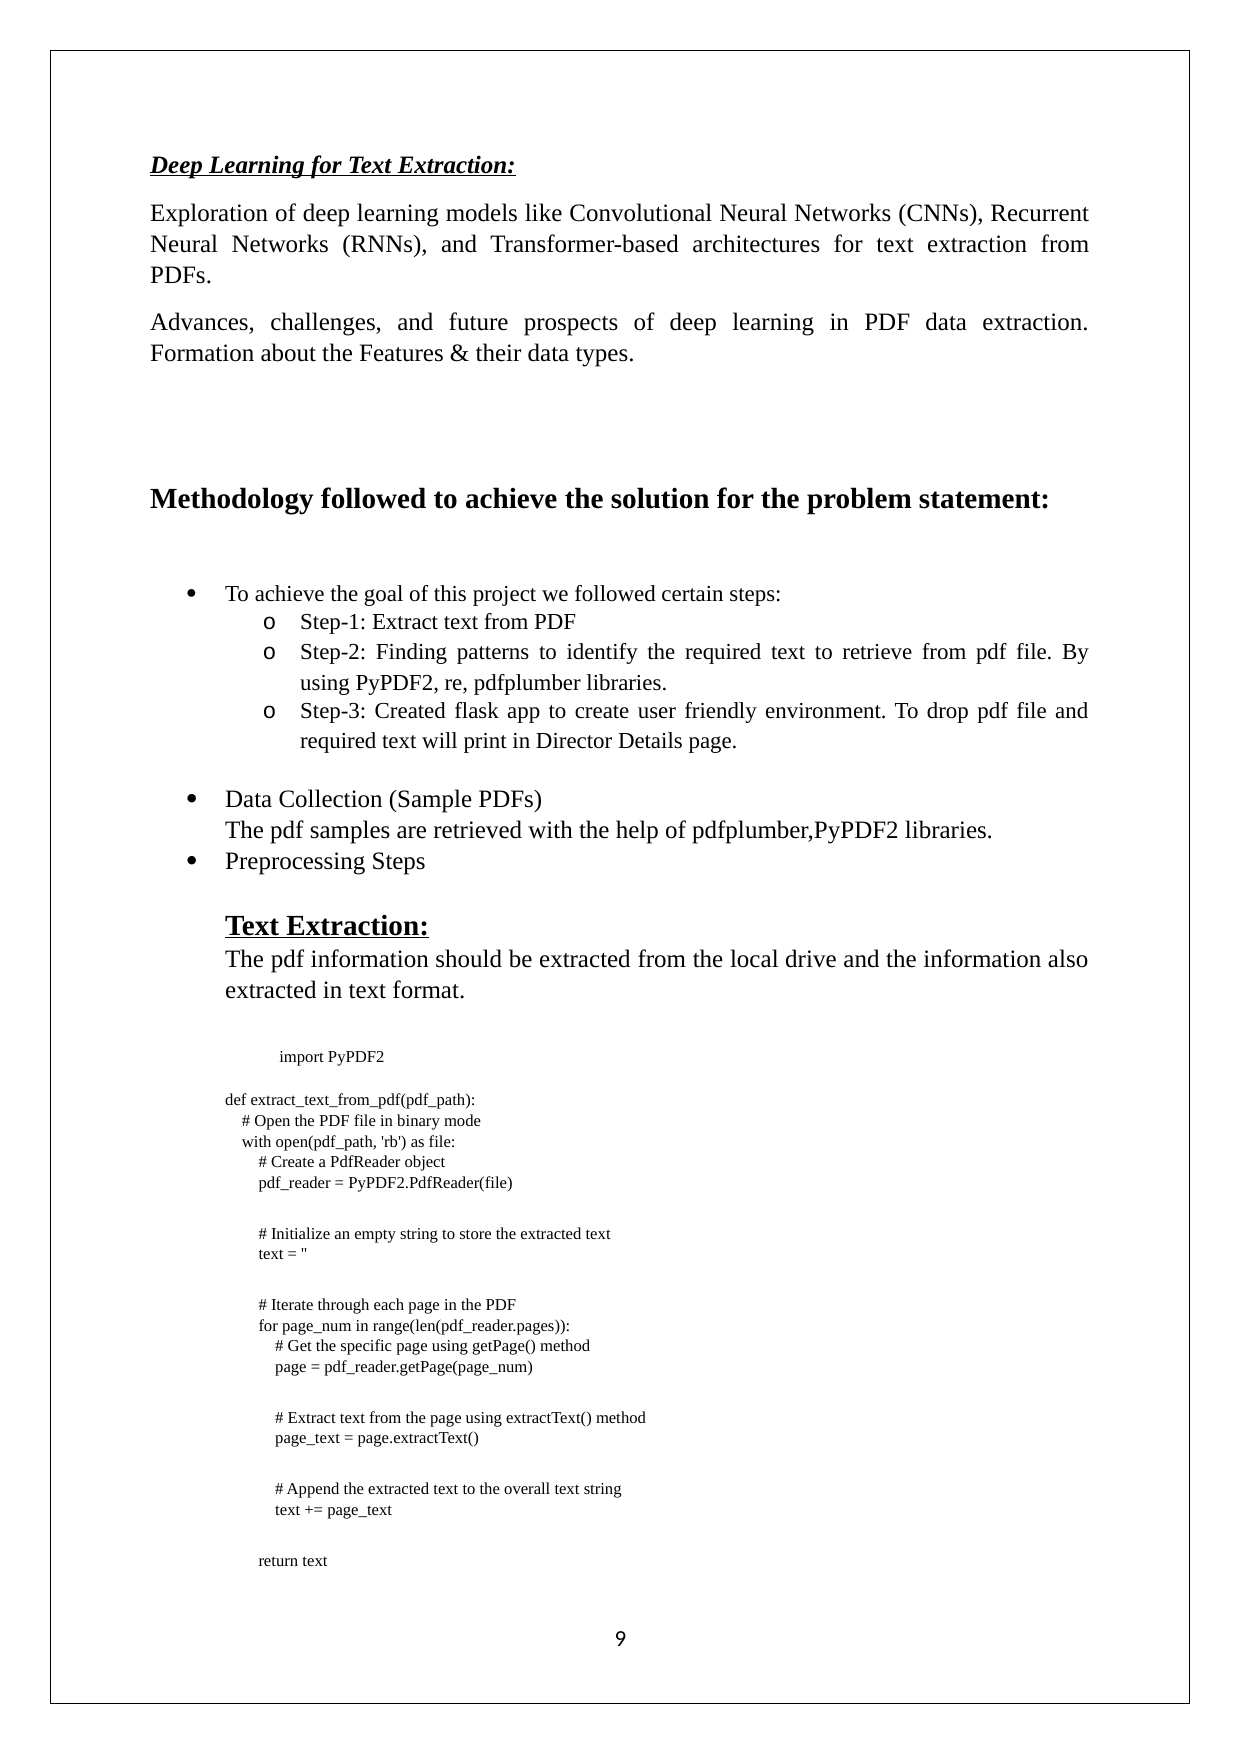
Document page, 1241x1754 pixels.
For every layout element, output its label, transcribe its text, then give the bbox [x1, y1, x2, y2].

list # Open the PDF file in binary mode [225, 1111, 1090, 1130]
list # Append the extracted text to the overall text string [225, 1479, 1090, 1498]
list Step-2: Finding patterns to identify the required text to retrieve from pdf file. By using PyPDF2, re, pdfplumber libraries. [262, 638, 1090, 695]
list To achieve the goal of this project we followed certain steps: [187, 579, 1090, 606]
list The pdf information should be extracted from the local drive and the information also extracted in text format. [225, 944, 1090, 1004]
list with open(pdf_path, 'rb') as file: [225, 1131, 1090, 1151]
text Advances, challenges, and future prospects of deep learning in PDF data extraction. Formation about the Features & their data types. [150, 307, 1090, 367]
list The pdf samples are retrieved with the help of pdfplumber,PyPDF2 libraries. [225, 815, 1090, 844]
list import PyPDF2 [225, 1047, 1090, 1066]
list Data Collection (Sample PDFs) [187, 784, 1090, 813]
list # Create a PdfReader object [225, 1152, 1090, 1171]
list page = pdf_reader.getPage(page_num) [225, 1357, 1090, 1376]
list Preprocessing Steps [187, 846, 1090, 875]
list text += page_text [225, 1500, 1090, 1519]
list # Iterate through each page in the PDF [225, 1295, 1090, 1314]
text Methodology followed to achieve the solution for the problem statement: [150, 482, 1090, 515]
list def extract_text_from_pdf(pdf_path): [225, 1090, 1090, 1109]
list # Initialize an empty string to store the extracted text [225, 1223, 1090, 1243]
list return text [225, 1551, 1090, 1570]
list Step-3: Created flask app to create user friendly environment. To drop pdf file and required text will print in Director Details page. [262, 697, 1090, 754]
list pdf_reader = PyPDF2.PdfReader(file) [225, 1173, 1090, 1192]
list for page_num in range(len(pdf_reader.pages)): [225, 1316, 1090, 1335]
list Step-1: Extract text from PDF [262, 608, 1090, 636]
text Deep Learning for Text Extraction: [150, 150, 1090, 179]
list # Get the specific page using getPage() method [225, 1336, 1090, 1355]
list Text Extraction: [225, 908, 1090, 941]
list text = '' [225, 1244, 1090, 1263]
list # Extract text from the page using extractText() method [225, 1408, 1090, 1427]
list page_text = page.extractText() [225, 1428, 1090, 1447]
text Exploration of deep learning models like Convolutional Neural Networks (CNNs), Recurrent Neural Networks (RNNs), and Transformer-based architectures for text extraction from PDFs. [150, 198, 1090, 288]
